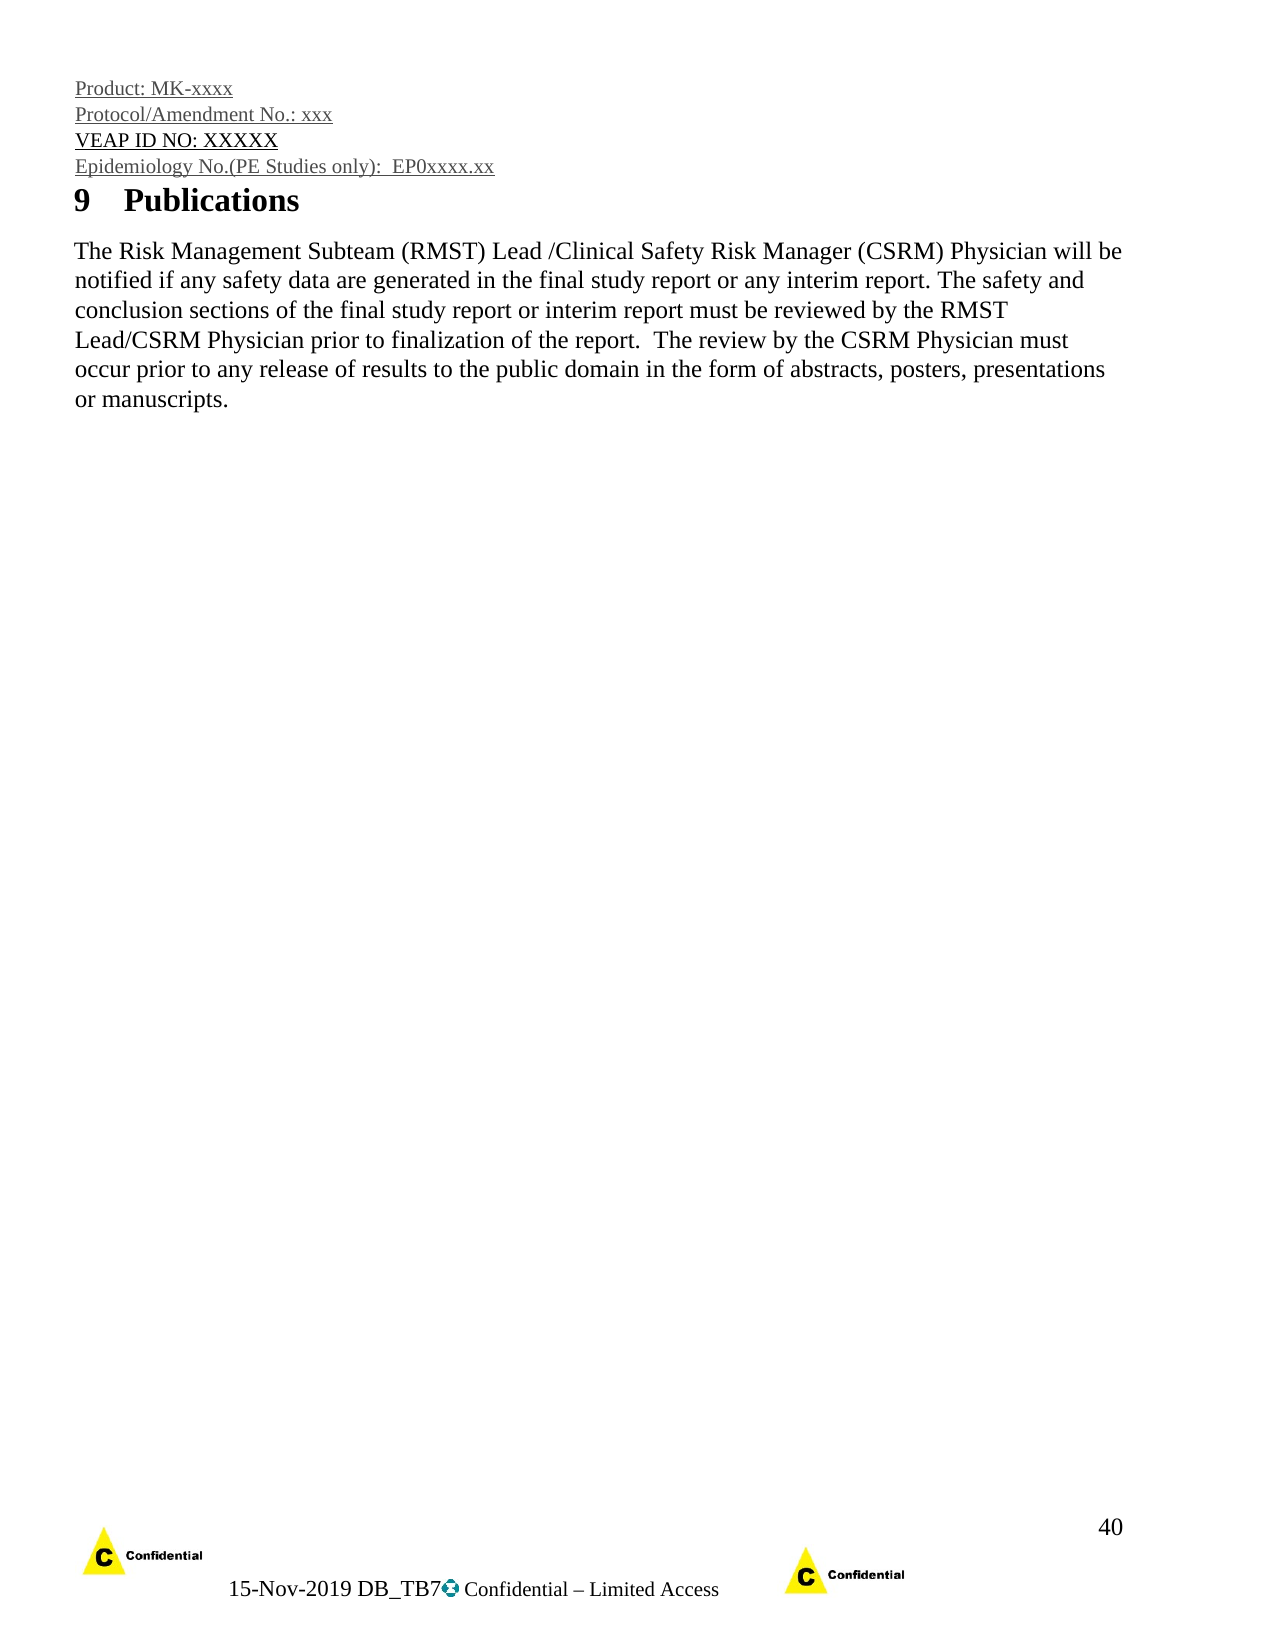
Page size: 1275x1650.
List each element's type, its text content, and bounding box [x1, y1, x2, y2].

picture [75, 1525, 208, 1579]
text The Risk Management Subteam (RMST) Lead /Clinical Safety Risk Manager (CSRM) Physician will be notified if any safety data are generated in the final study report or any interim report. The safety and conclusion sections of the final study report or interim report must be reviewed by the RMST Lead/CSRM Physician prior to finalization of the report. The review by the CSRM Physician must occur prior to any release of results to the public domain in the form of abstracts, posters, presentations or manuscripts. [73, 236, 1124, 413]
picture [441, 1579, 459, 1597]
subtitle 9 Publications [73, 180, 1167, 218]
picture [777, 1544, 910, 1598]
